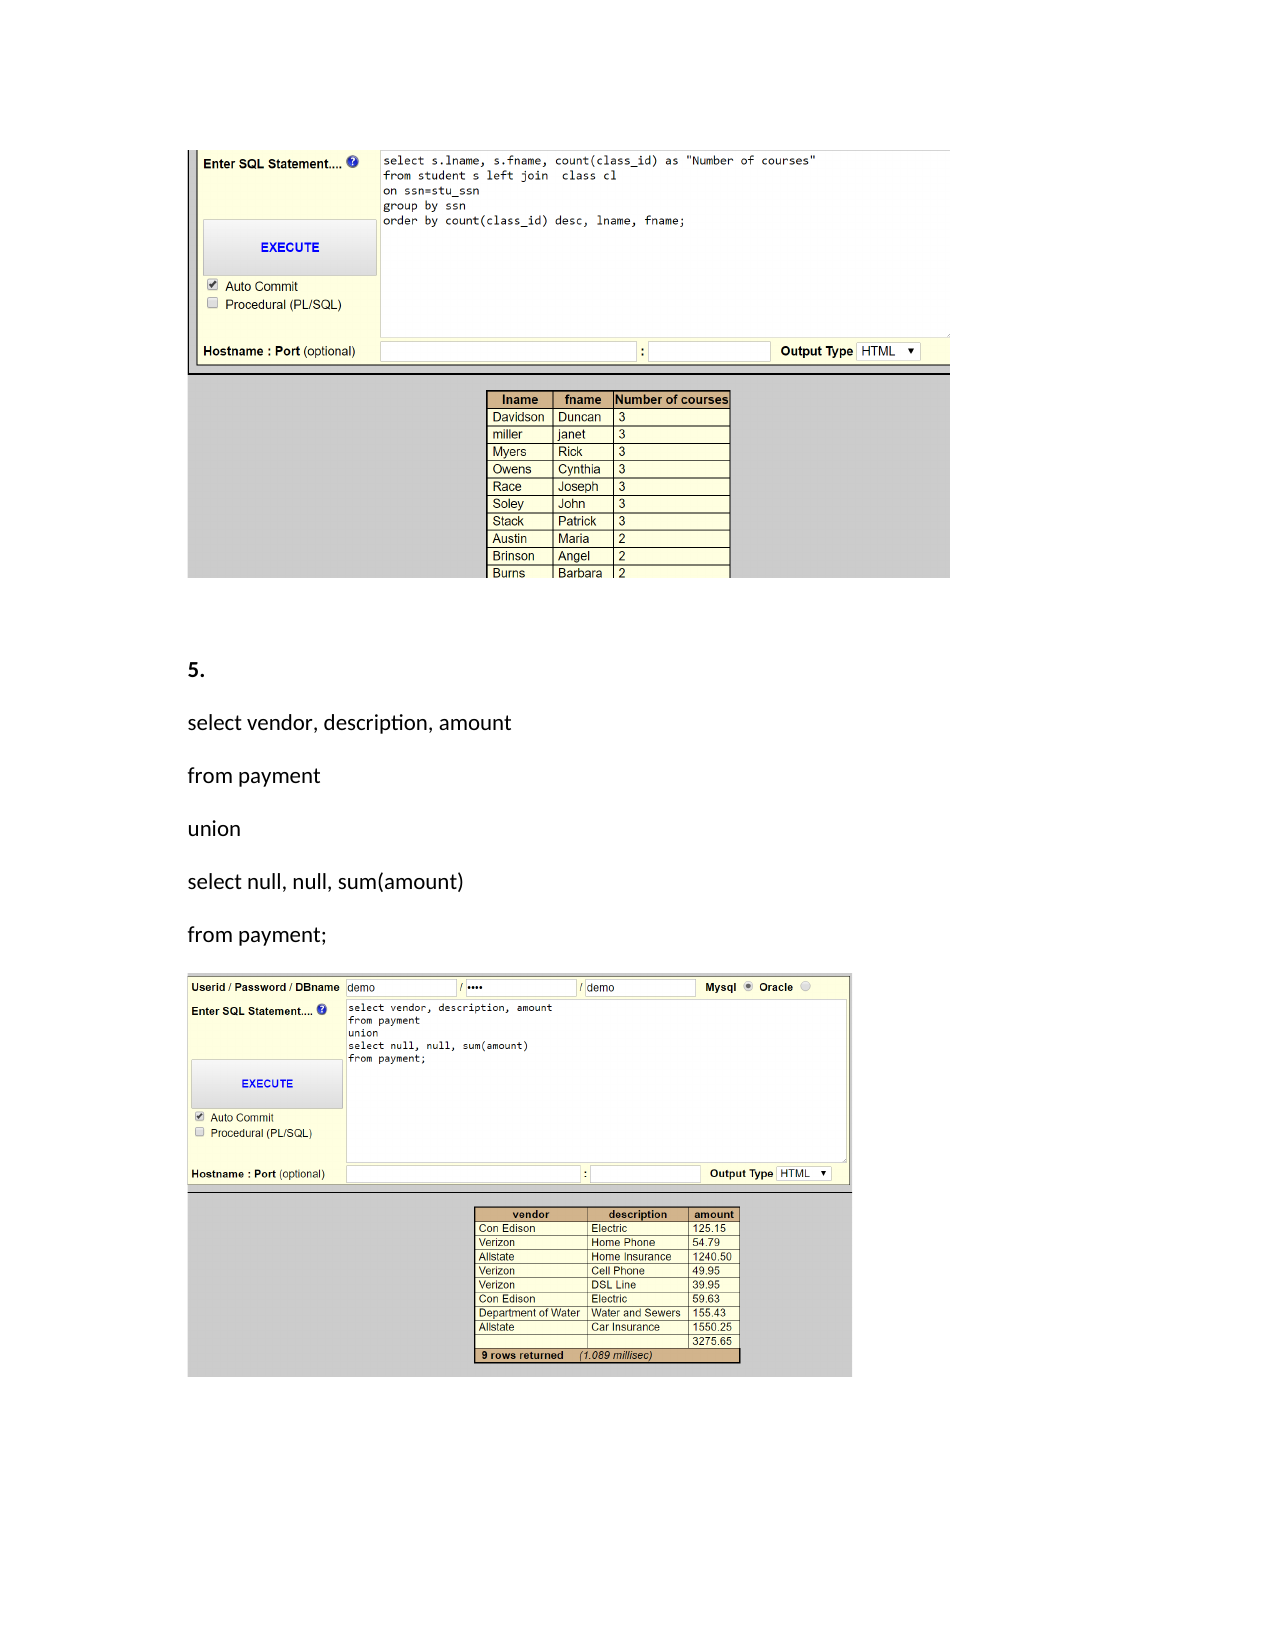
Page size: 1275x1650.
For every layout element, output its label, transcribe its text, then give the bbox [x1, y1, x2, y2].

text 5. [187, 655, 1087, 683]
picture [187, 150, 950, 578]
text select vendor, description, amount [187, 708, 1087, 736]
picture [187, 973, 853, 1377]
text select null, null, sum(amount) [187, 867, 1087, 895]
text union [187, 814, 1087, 842]
text from payment [187, 761, 1087, 789]
text from payment; [187, 920, 1087, 948]
